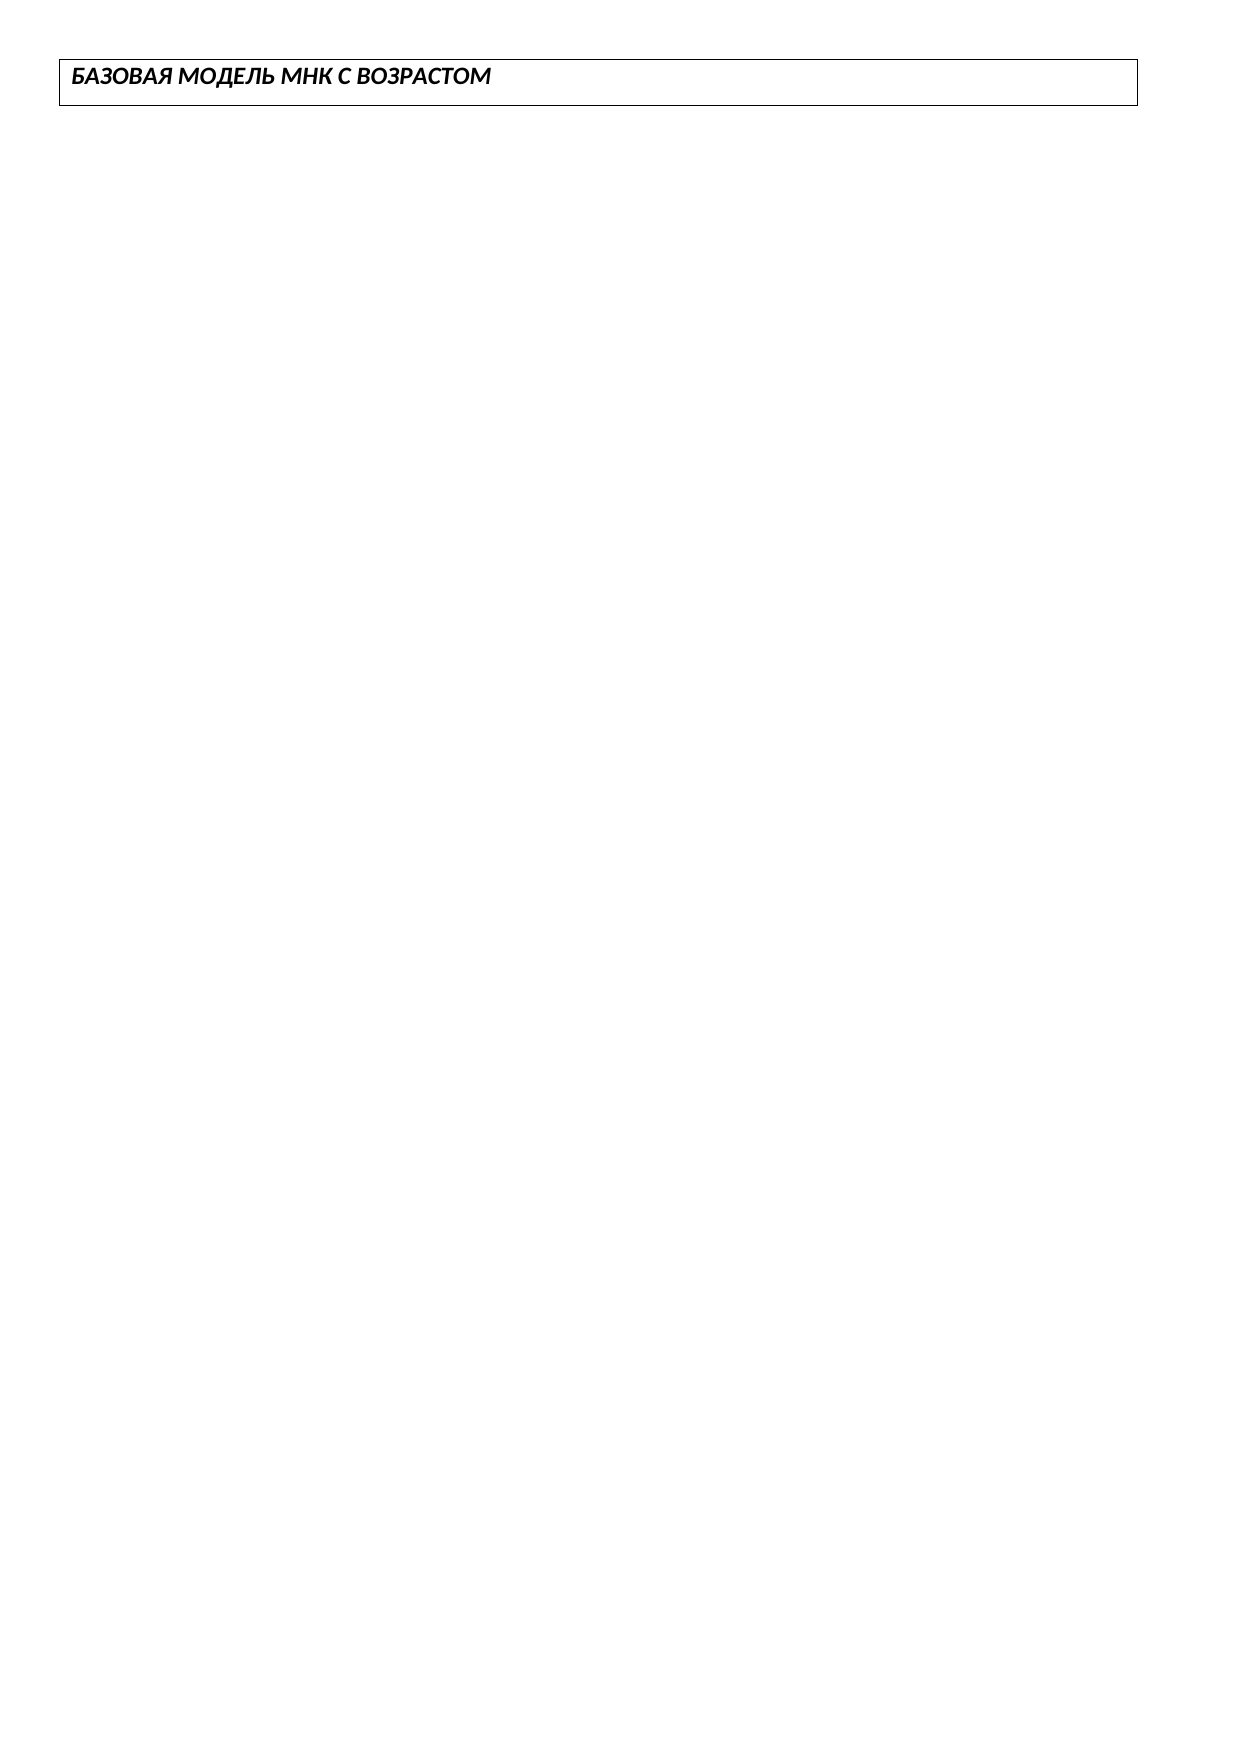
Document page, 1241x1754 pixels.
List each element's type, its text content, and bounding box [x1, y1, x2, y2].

table_header БАЗОВАЯ МОДЕЛЬ МНК С ВОЗРАСТОМ [60, 60, 1137, 105]
